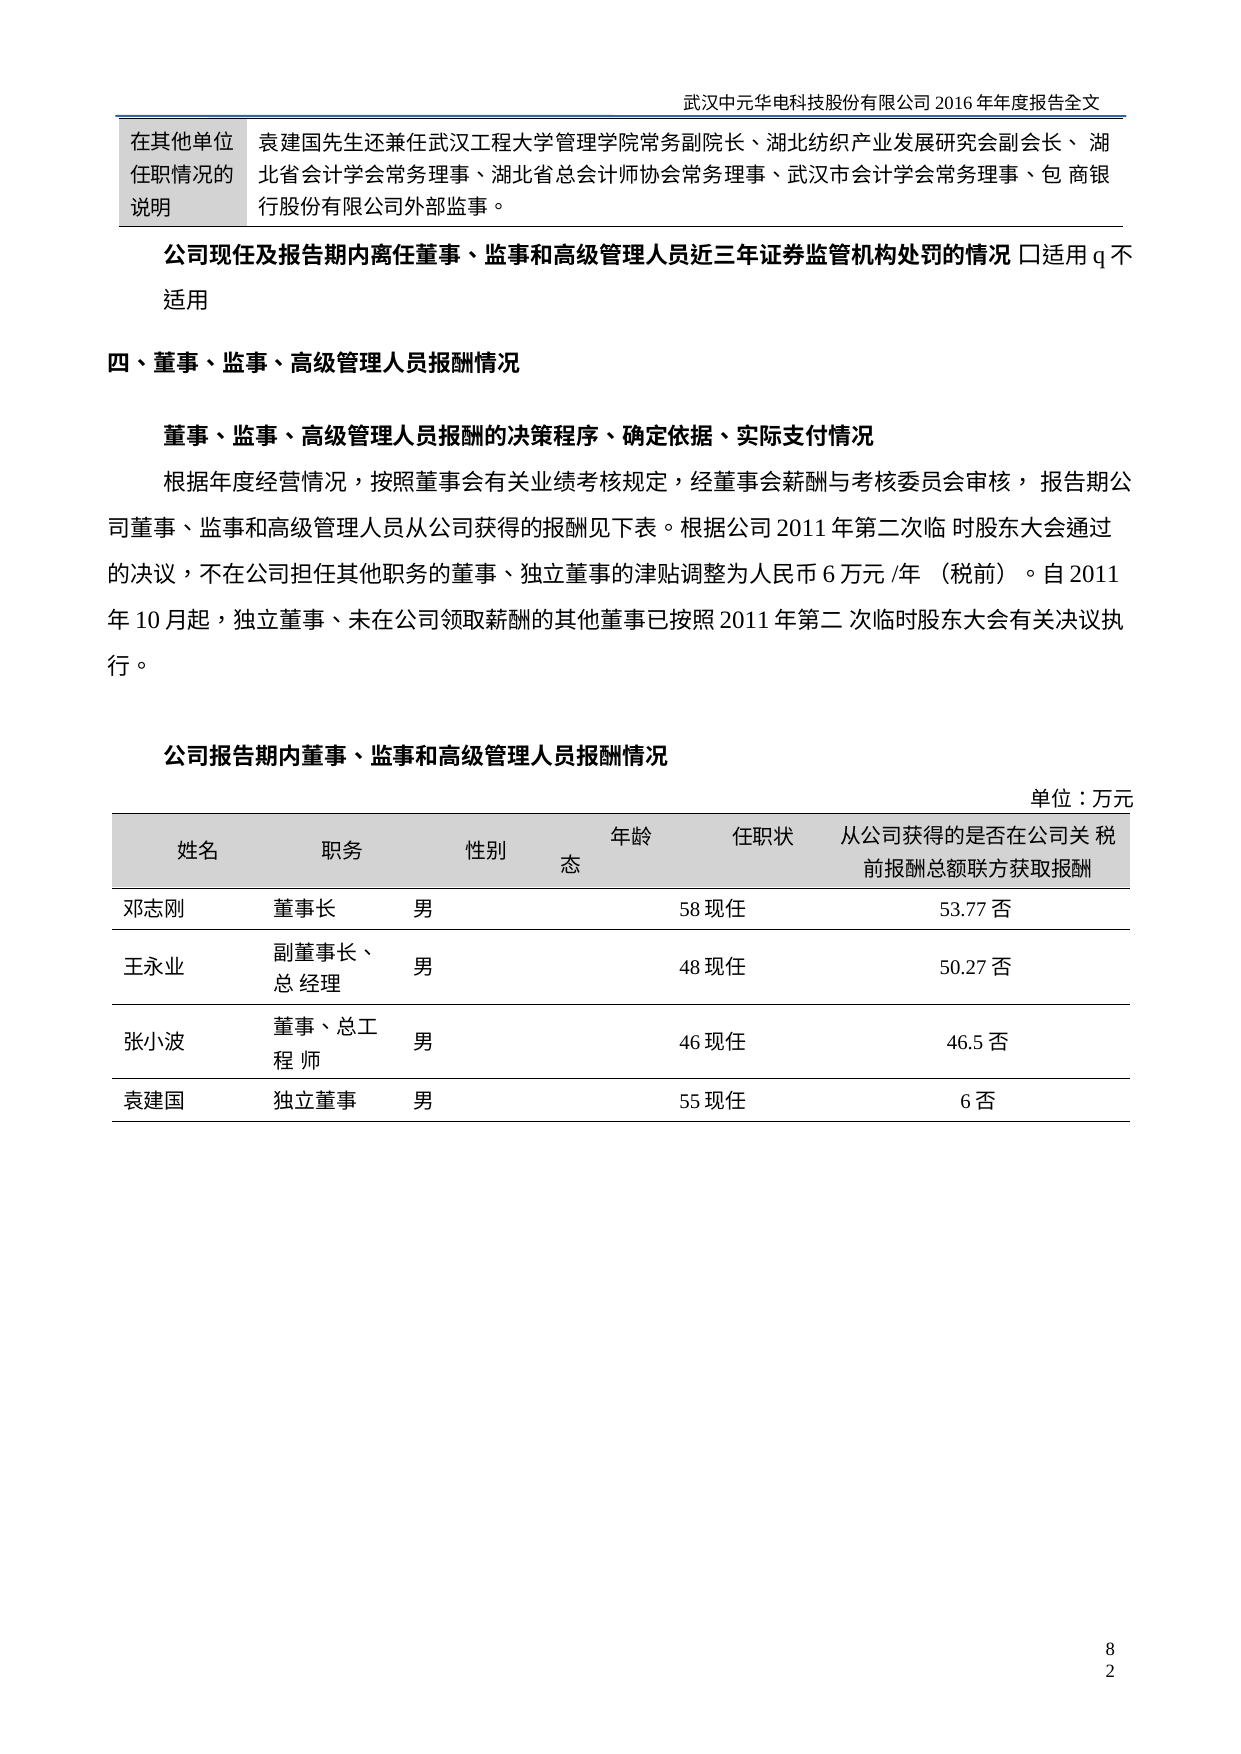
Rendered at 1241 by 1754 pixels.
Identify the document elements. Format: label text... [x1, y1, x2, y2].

text 单位：万元 [107, 784, 1134, 812]
text 根据年度经营情况，按照董事会有关业绩考核规定，经董事会薪酬与考核委员会审核， 报告期公司董事、监事和高级管理人员从公司获得的报酬见下表。根据公司2011年第二次临 时股东大会通过的决议，不在公司担任其他职务的董事、独立董事的津贴调整为人民币6万元 /年 （税前）。自2011年10月起，独立董事、未在公司领取薪酬的其他董事已按照2011年第二 次临时股东大会有关决议执行。 [107, 454, 1134, 684]
text 董事、监事、高级管理人员报酬的决策程序、确定依据、实际支付情况 [107, 408, 1134, 454]
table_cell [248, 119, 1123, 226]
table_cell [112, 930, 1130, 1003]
text 公司报告期内董事、监事和高级管理人员报酬情况 [107, 728, 1134, 774]
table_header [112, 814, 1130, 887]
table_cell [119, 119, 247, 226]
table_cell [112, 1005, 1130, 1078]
text 四、董事、监事、高级管理人员报酬情况 [107, 334, 1134, 381]
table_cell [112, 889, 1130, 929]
text 公司现任及报告期内离任董事、监事和高级管理人员近三年证券监管机构处罚的情况 口适用q不适用 [163, 227, 1134, 318]
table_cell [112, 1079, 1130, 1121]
